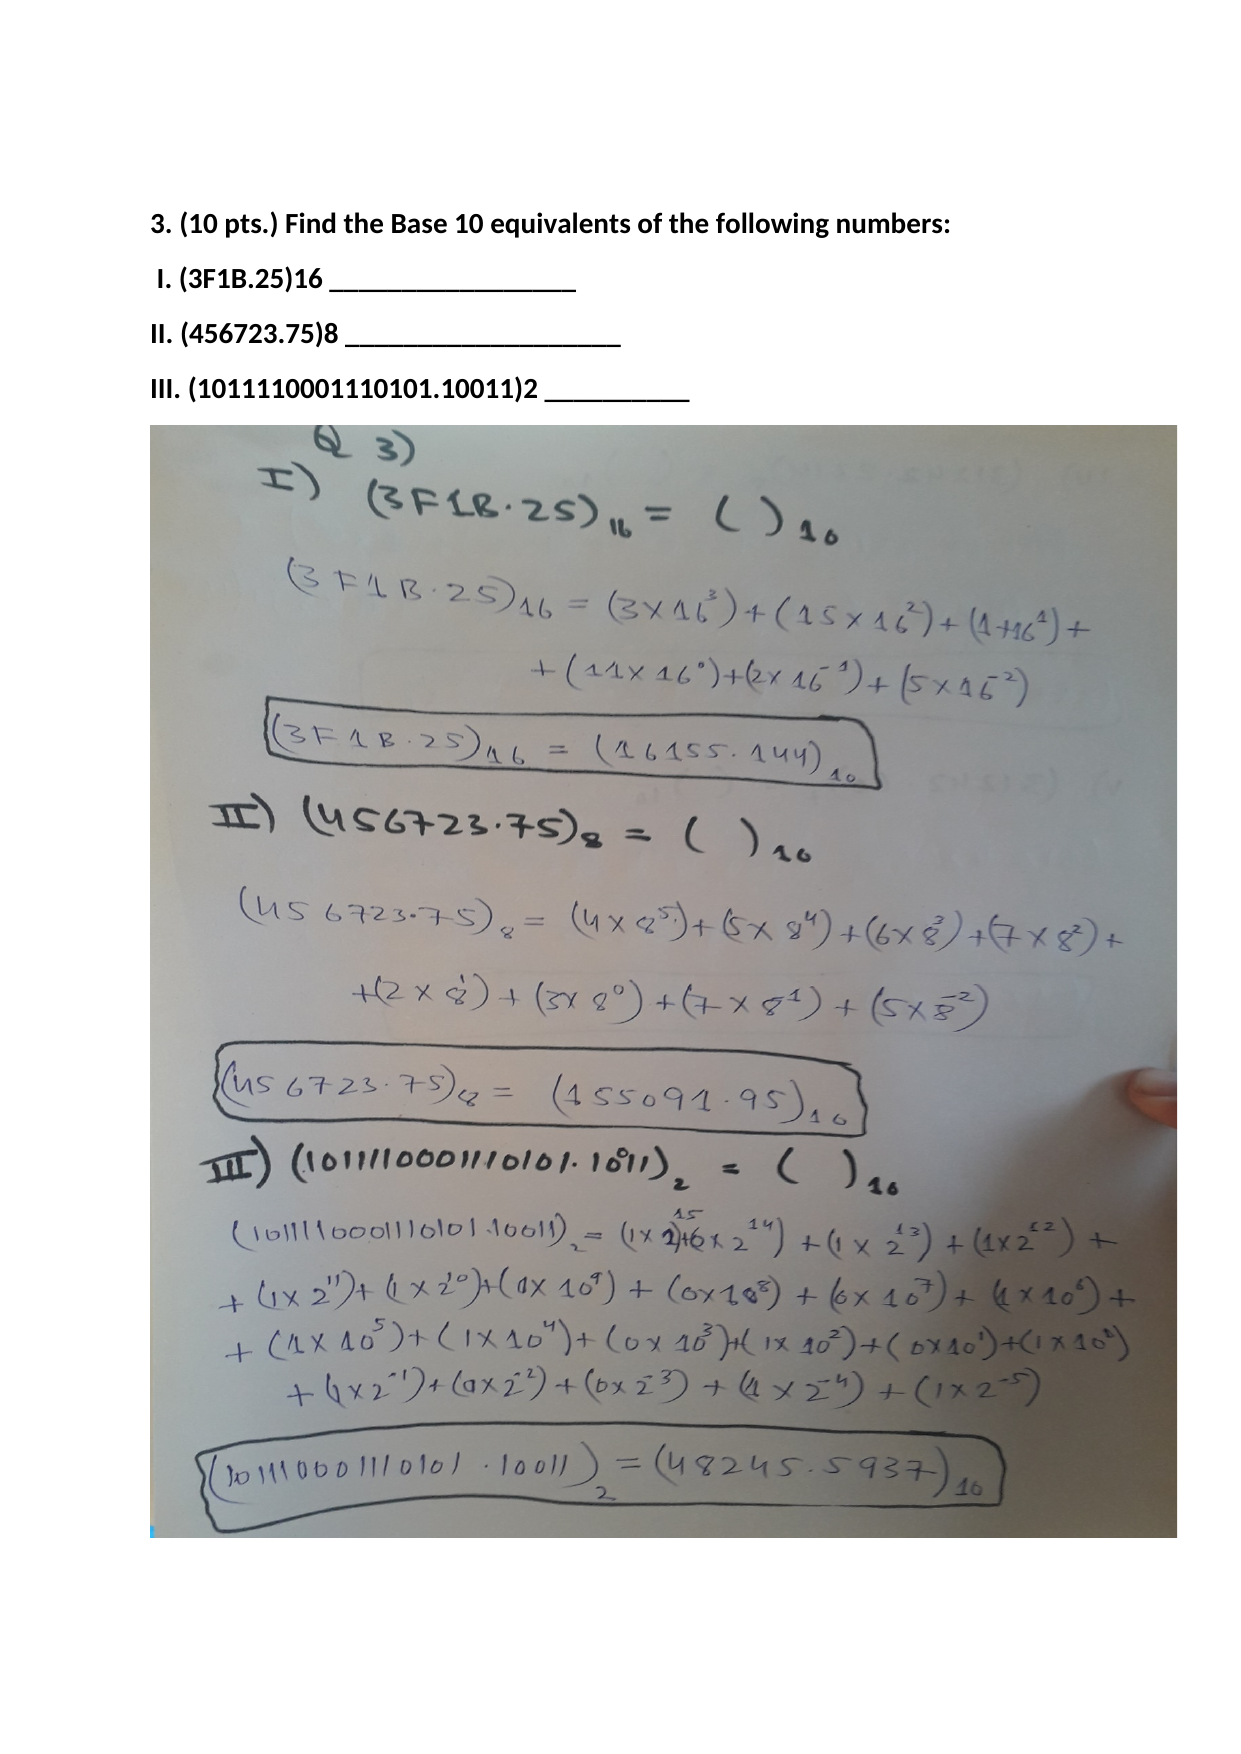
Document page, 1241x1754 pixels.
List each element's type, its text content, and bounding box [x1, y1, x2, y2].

text II. (456723.75)8 ___________________ [150, 315, 1090, 351]
text 3. (10 pts.) Find the Base 10 equivalents of the following numbers: [150, 205, 1090, 241]
picture [150, 425, 1178, 1538]
text III. (1011110001110101.10011)2 __________ [150, 370, 1090, 406]
text I. (3F1B.25)16 _________________ [150, 260, 1090, 296]
